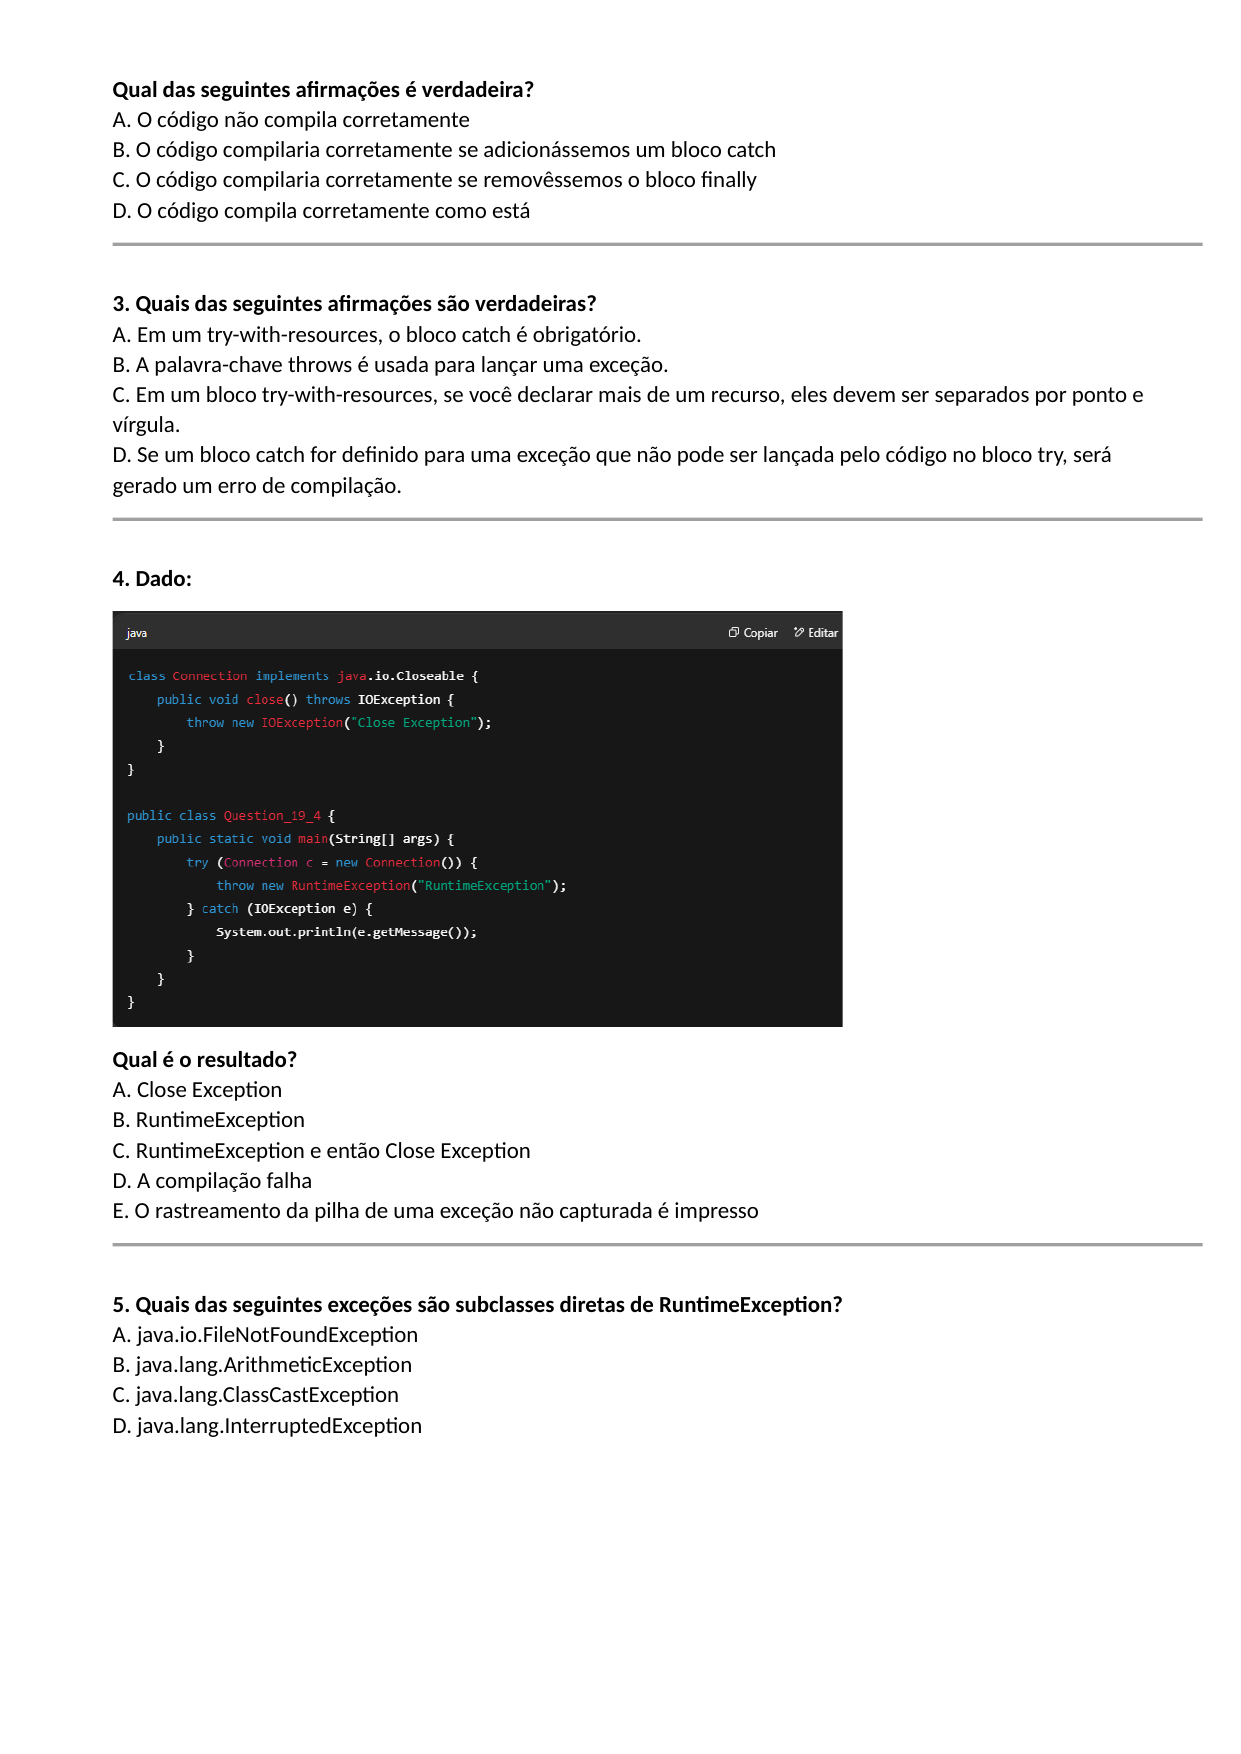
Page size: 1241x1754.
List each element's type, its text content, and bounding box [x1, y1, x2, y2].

picture [112, 611, 843, 1027]
text 3. Quais das seguintes afirmações são verdadeiras? A. Em um try-with-resources, o bloco catch é obrigatório. B. A palavra-chave throws é usada para lançar uma exceção. C. Em um bloco try-with-resources, se você declarar mais de um recurso, eles devem ser separados por ponto e vírgula. D. Se um bloco catch for definido para uma exceção que não pode ser lançada pelo código no bloco try, será gerado um erro de compilação. [112, 289, 1165, 499]
text 4. Dado: [112, 564, 1165, 593]
text Qual é o resultado? A. Close Exception B. RuntimeException C. RuntimeException e então Close Exception D. A compilação falha E. O rastreamento da pilha de uma exceção não capturada é impresso [112, 1045, 1165, 1224]
text Qual das seguintes afirmações é verdadeira? A. O código não compila corretamente B. O código compilaria corretamente se adicionássemos um bloco catch C. O código compilaria corretamente se removêssemos o bloco finally D. O código compila corretamente como está [112, 75, 1165, 224]
text 5. Quais das seguintes exceções são subclasses diretas de RuntimeException? A. java.io.FileNotFoundException B. java.lang.ArithmeticException C. java.lang.ClassCastException D. java.lang.InterruptedException [112, 1290, 1165, 1439]
